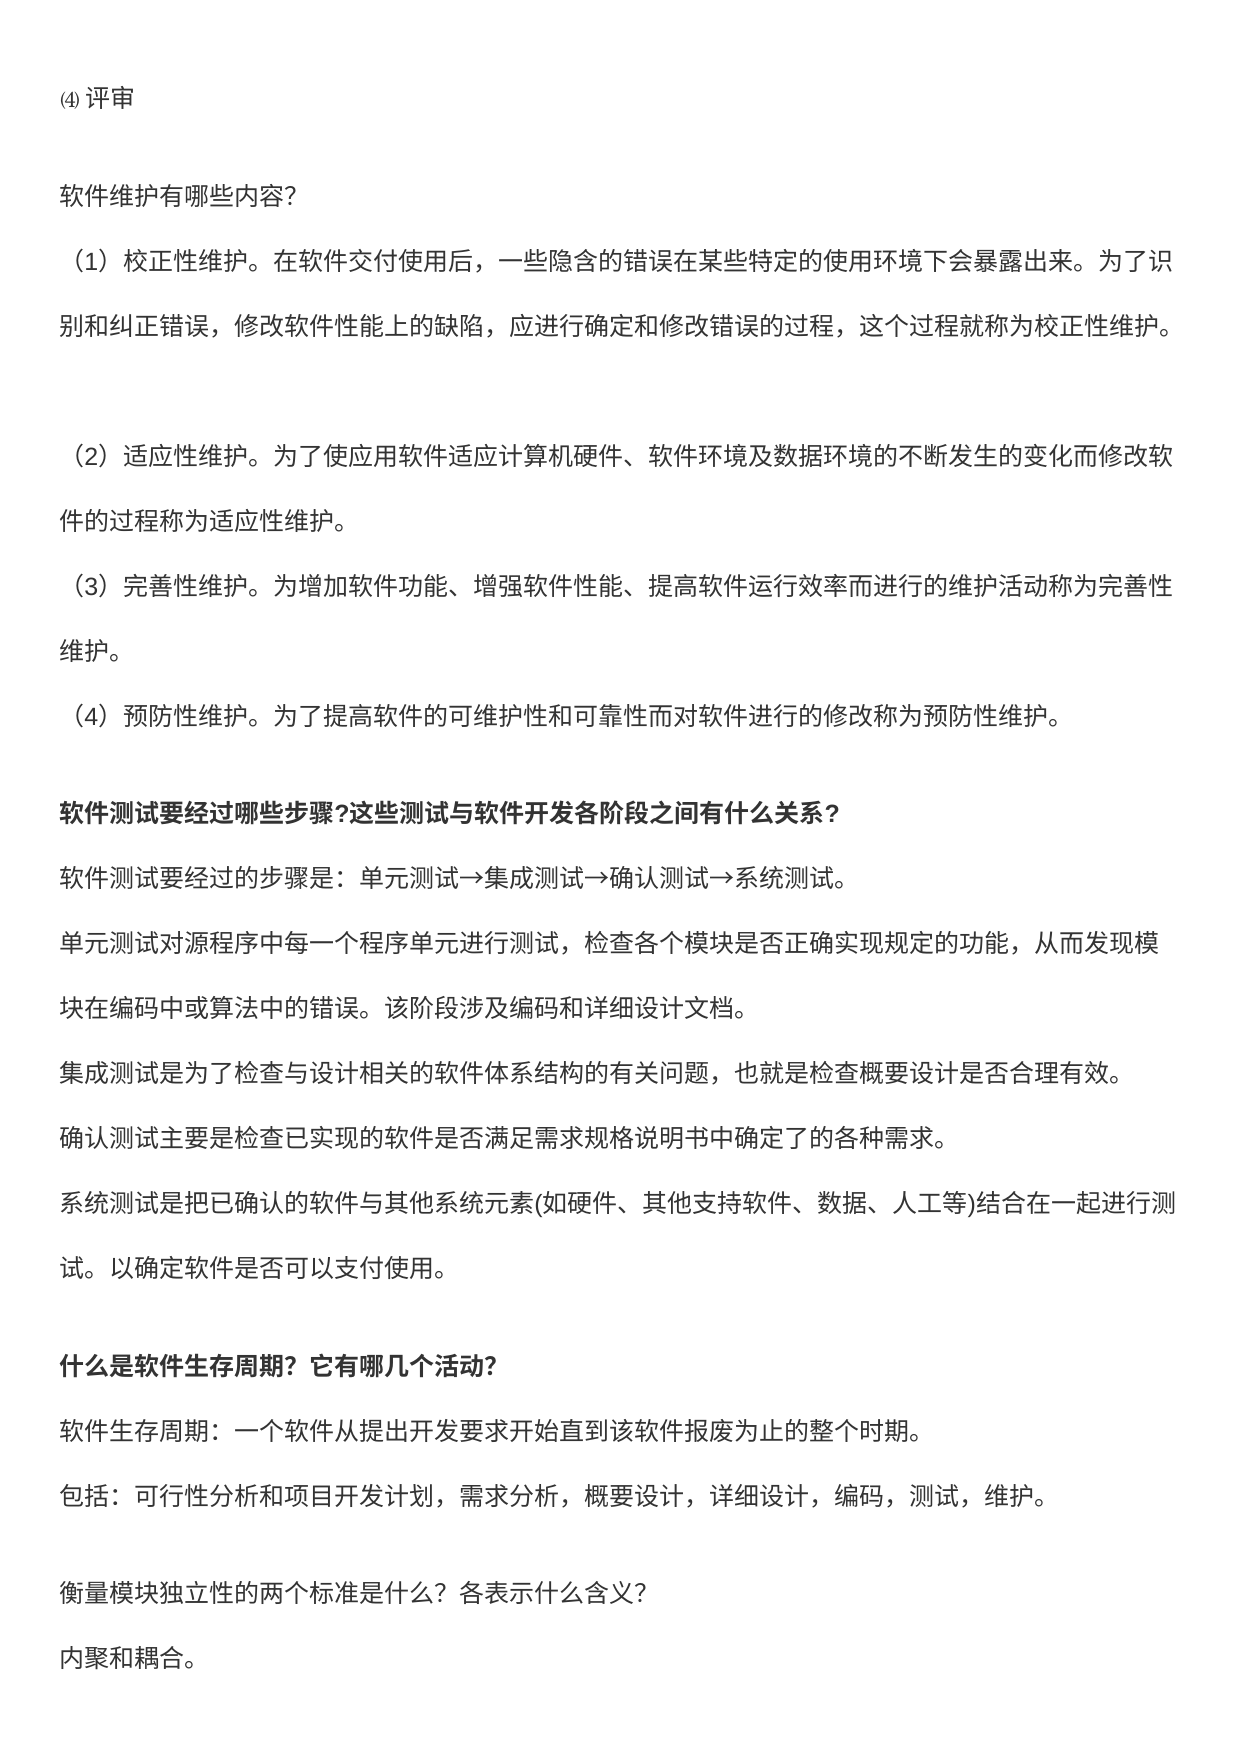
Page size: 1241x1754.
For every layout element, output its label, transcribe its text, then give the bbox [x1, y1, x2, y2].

text 软件测试要经过哪些步骤?这些测试与软件开发各阶段之间有什么关系? [59, 779, 1181, 844]
text 单元测试对源程序中每一个程序单元进行测试，检查各个模块是否正确实现规定的功能，从而发现模块在编码中或算法中的错误。该阶段涉及编码和详细设计文档。 [59, 909, 1181, 1039]
text 内聚和耦合。 [59, 1624, 1181, 1689]
text 确认测试主要是检查已实现的软件是否满足需求规格说明书中确定了的各种需求。 [59, 1104, 1181, 1169]
text 什么是软件生存周期？它有哪几个活动？ [59, 1332, 1181, 1397]
text 集成测试是为了检查与设计相关的软件体系结构的有关问题，也就是检查概要设计是否合理有效。 [59, 1039, 1181, 1104]
text 包括：可行性分析和项目开发计划，需求分析，概要设计，详细设计，编码，测试，维护。 [59, 1462, 1181, 1527]
text 软件测试要经过的步骤是：单元测试→集成测试→确认测试→系统测试。 [59, 844, 1181, 909]
text 衡量模块独立性的两个标准是什么？各表示什么含义？ [59, 1559, 1181, 1624]
text （3）完善性维护。为增加软件功能、增强软件性能、提高软件运行效率而进行的维护活动称为完善性维护。 [59, 552, 1181, 682]
text 系统测试是把已确认的软件与其他系统元素(如硬件、其他支持软件、数据、人工等)结合在一起进行测试。以确定软件是否可以支付使用。 [59, 1169, 1181, 1299]
text （1）校正性维护。在软件交付使用后，一些隐含的错误在某些特定的使用环境下会暴露出来。为了识别和纠正错误，修改软件性能上的缺陷，应进行确定和修改错误的过程，这个过程就称为校正性维护。 [59, 227, 1181, 422]
text ⑷评审 [59, 64, 1181, 129]
text 软件生存周期：一个软件从提出开发要求开始直到该软件报废为止的整个时期。 [59, 1397, 1181, 1462]
text （2）适应性维护。为了使应用软件适应计算机硬件、软件环境及数据环境的不断发生的变化而修改软件的过程称为适应性维护。 [59, 422, 1181, 552]
text （4）预防性维护。为了提高软件的可维护性和可靠性而对软件进行的修改称为预防性维护。 [59, 682, 1181, 747]
text 软件维护有哪些内容？ [59, 162, 1181, 227]
